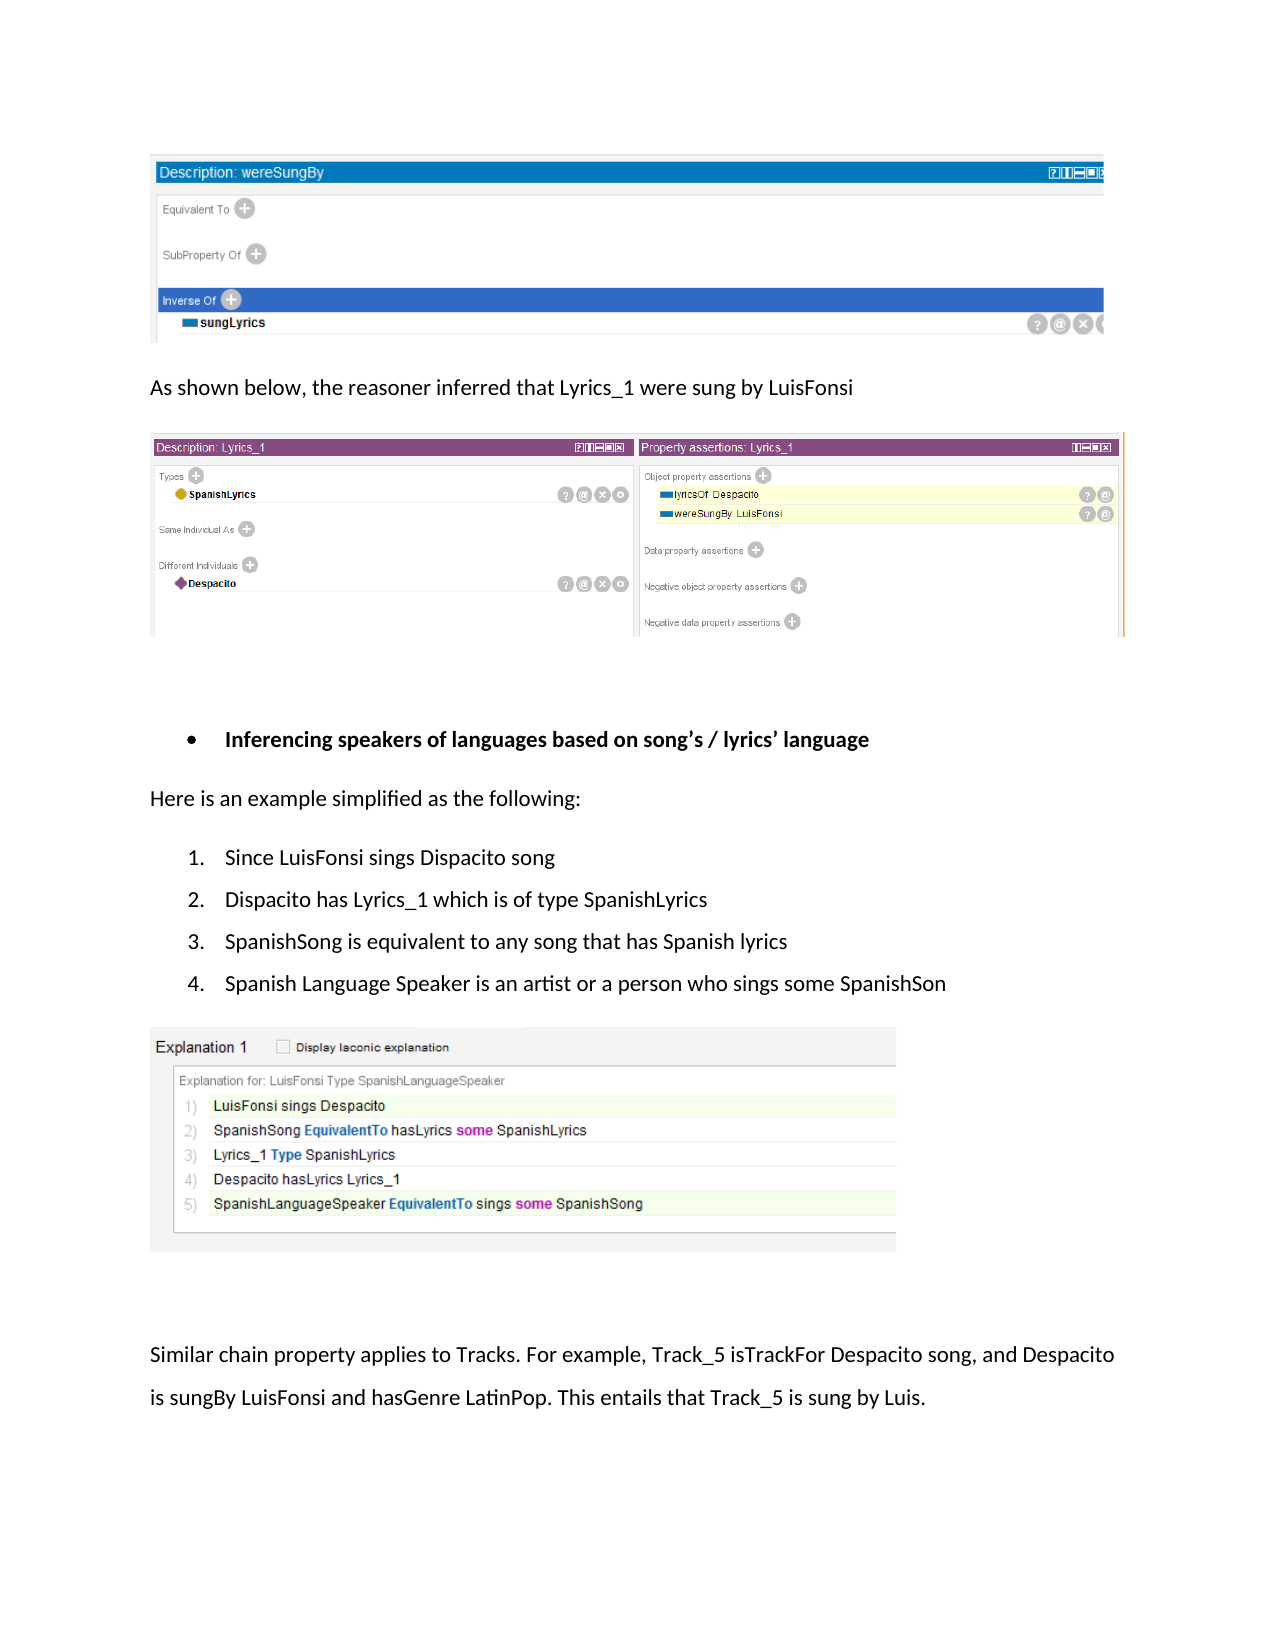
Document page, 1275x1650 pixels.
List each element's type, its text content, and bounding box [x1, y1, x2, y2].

list Dispacito has Lyrics_1 which is of type SpanishLyrics [187, 885, 1125, 913]
list Since LuisFonsi sings Dispacito song [187, 843, 1125, 871]
list SpanishSong is equivalent to any song that has Spanish lyrics [187, 927, 1125, 955]
list Inferencing speakers of languages based on song’s / lyrics’ language [187, 726, 1125, 753]
list Spanish Language Speaker is an artist or a person who sings some SpanishSon [187, 969, 1125, 997]
text Similar chain property applies to Tracks. For example, Track_5 isTrackFor Despacito song, and Despacito is sungBy LuisFonsi and hasGenre LatinPop. This entails that Track_5 is sung by Luis. [150, 1341, 1125, 1411]
text As shown below, the reasoner inferred that Lyrics_1 were sung by LuisFonsi [150, 373, 1125, 401]
picture [150, 1027, 897, 1252]
picture [150, 432, 1125, 637]
text Here is an example simplified as the following: [150, 784, 1125, 812]
picture [150, 150, 1104, 343]
